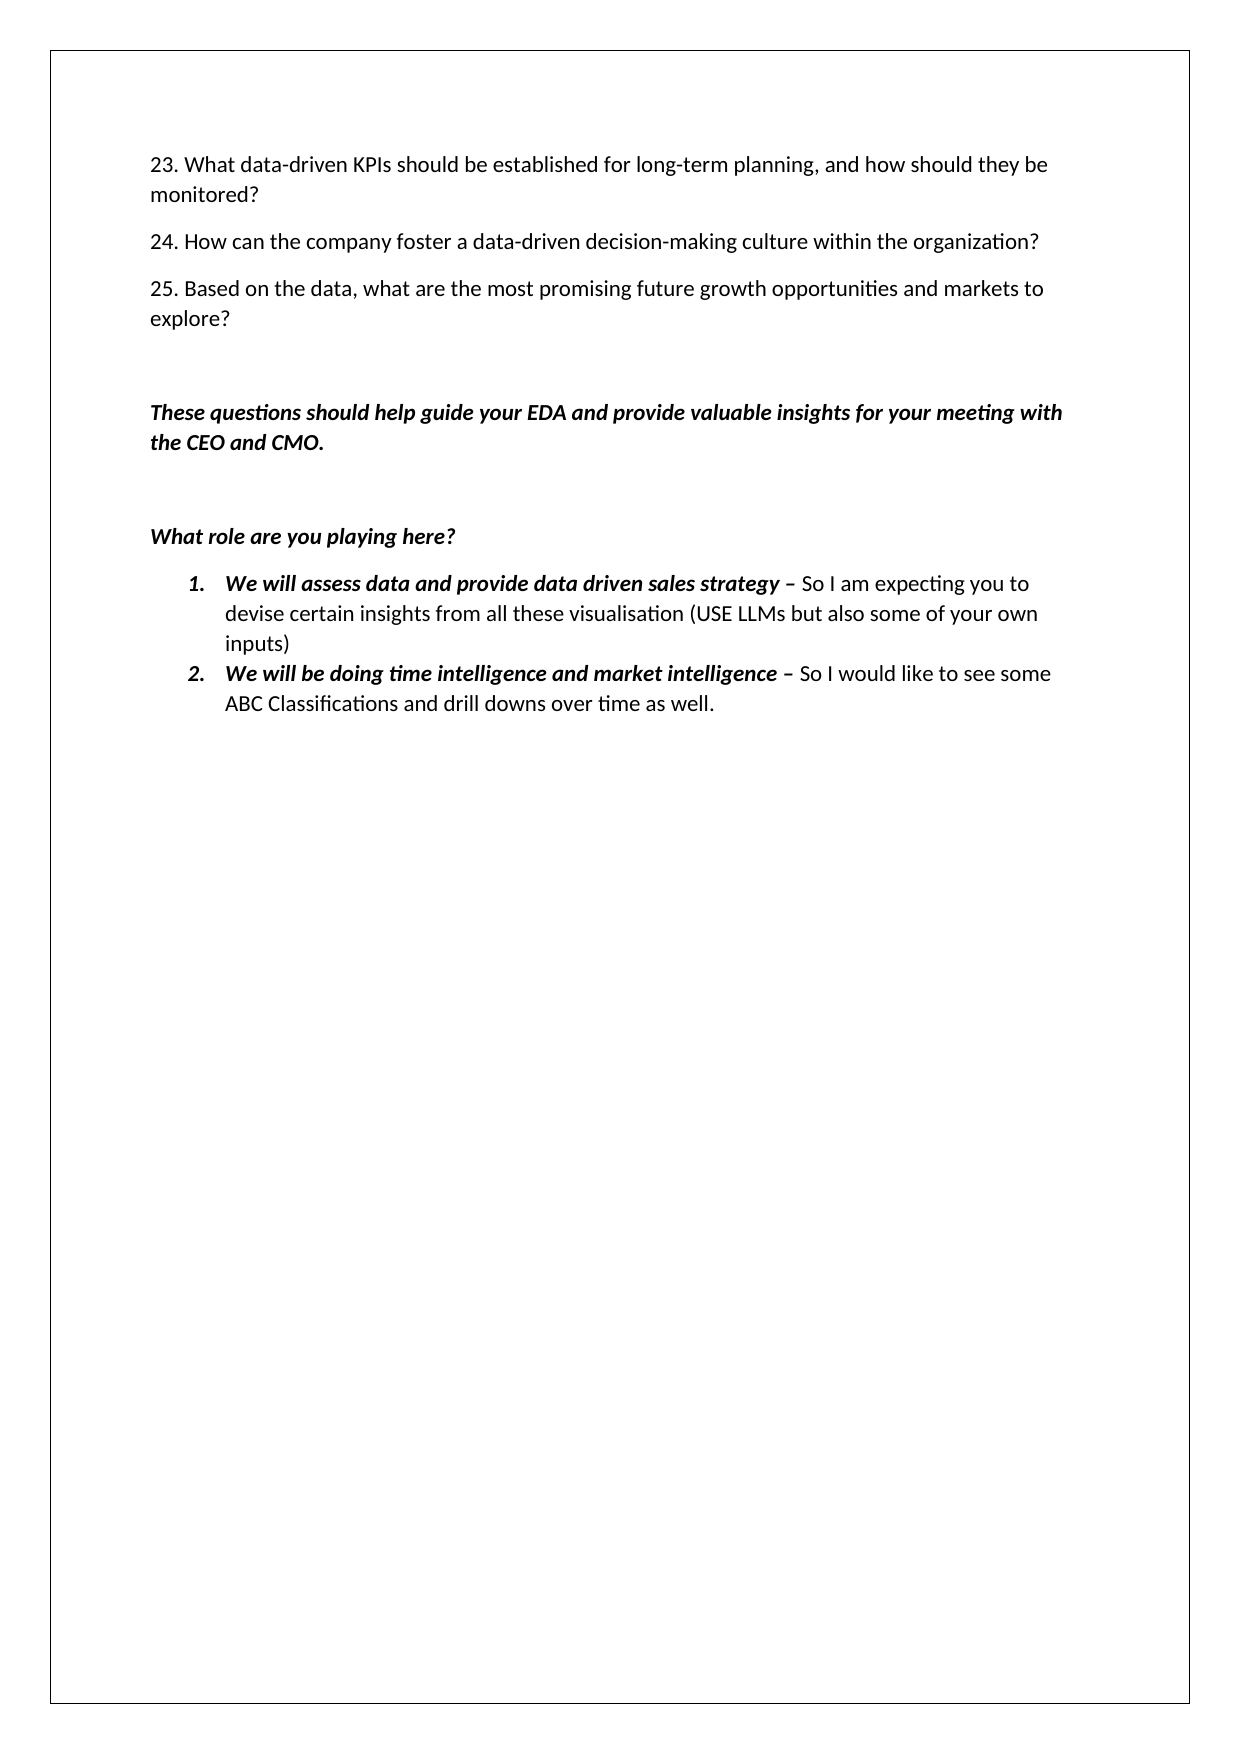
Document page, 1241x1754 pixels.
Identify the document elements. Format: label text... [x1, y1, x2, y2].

text 23. What data-driven KPIs should be established for long-term planning, and how should they be monitored? [150, 150, 1090, 208]
text 24. How can the company foster a data-driven decision-making culture within the organization? [150, 227, 1090, 255]
list We will assess data and provide data driven sales strategy – So I am expecting you to devise certain insights from all these visualisation (USE LLMs but also some of your own inputs) [187, 569, 1090, 657]
list We will be doing time intelligence and market intelligence – So I would like to see some ABC Classifications and drill downs over time as well. [187, 659, 1090, 718]
text 25. Based on the data, what are the most promising future growth opportunities and markets to explore? [150, 274, 1090, 332]
text What role are you playing here? [150, 522, 1090, 550]
text These questions should help guide your EDA and provide valuable insights for your meeting with the CEO and CMO. [150, 398, 1090, 456]
